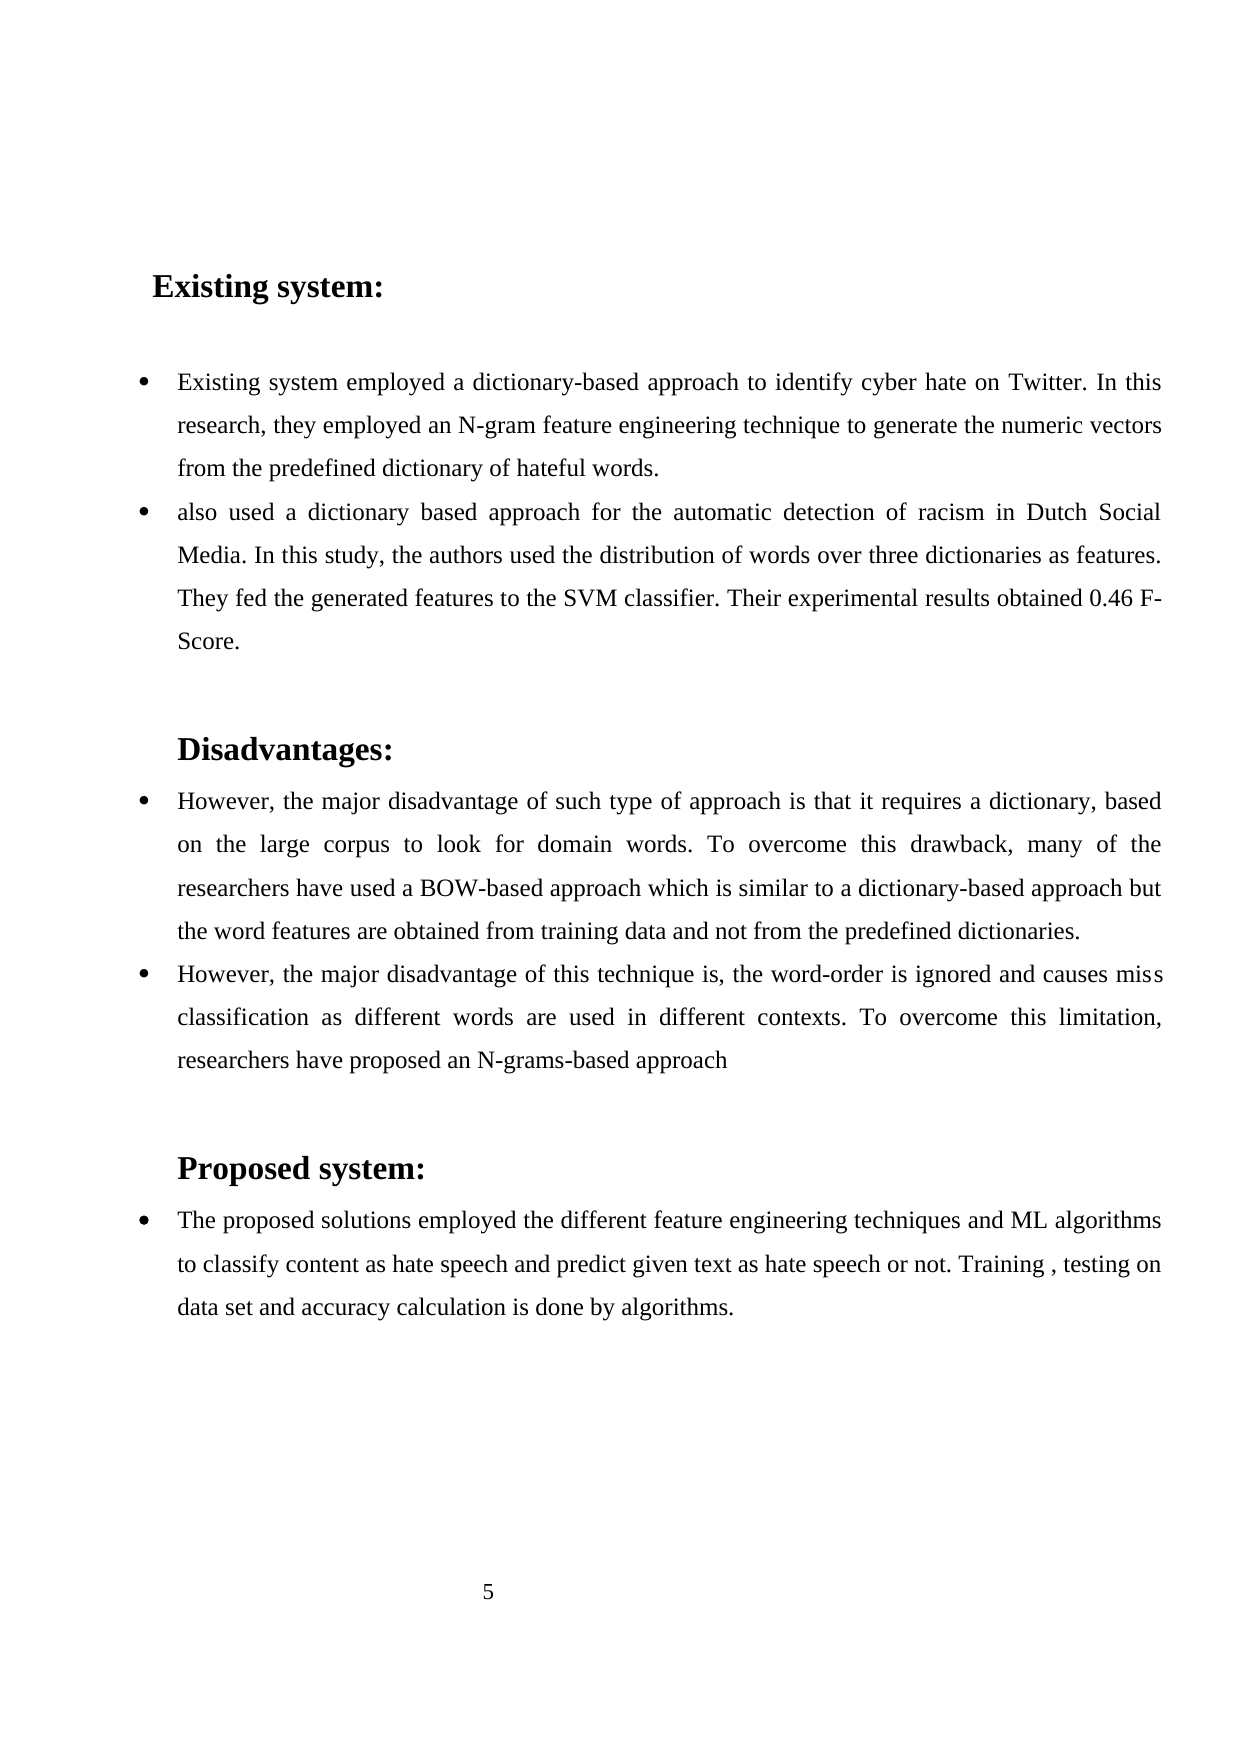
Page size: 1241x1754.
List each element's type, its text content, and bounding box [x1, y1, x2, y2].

list The proposed solutions employed the different feature engineering techniques and ML algorithms to classify content as hate speech and predict given text as hate speech or not. Training , testing on data set and accuracy calculation is done by algorithms. [139, 1206, 1163, 1321]
list However, the major disadvantage of this technique is, the word-order is ignored and causes miss classification as different words are used in different contexts. To overcome this limitation, researchers have proposed an N-grams-based approach [139, 959, 1163, 1074]
list However, the major disadvantage of such type of approach is that it requires a dictionary, based on the large corpus to look for domain words. To overcome this drawback, many of the researchers have used a BOW-based approach which is similar to a dictionary-based approach but the word features are obtained from training data and not from the predefined dictionaries. [139, 786, 1163, 944]
text Disadvantages: [102, 729, 1163, 767]
list Existing system employed a dictionary-based approach to identify cyber hate on Twitter. In this research, they employed an N-gram feature engineering technique to generate the numeric vectors from the predefined dictionary of hateful words. [139, 367, 1163, 482]
list also used a dictionary based approach for the automatic detection of racism in Dutch Social Media. In this study, the authors used the distribution of words over three dictionaries as features. They fed the generated features to the SVM classifier. Their experimental results obtained 0.46 F-Score. [139, 497, 1163, 655]
text Proposed system: [102, 1148, 1163, 1186]
text Existing system: [102, 267, 1163, 305]
